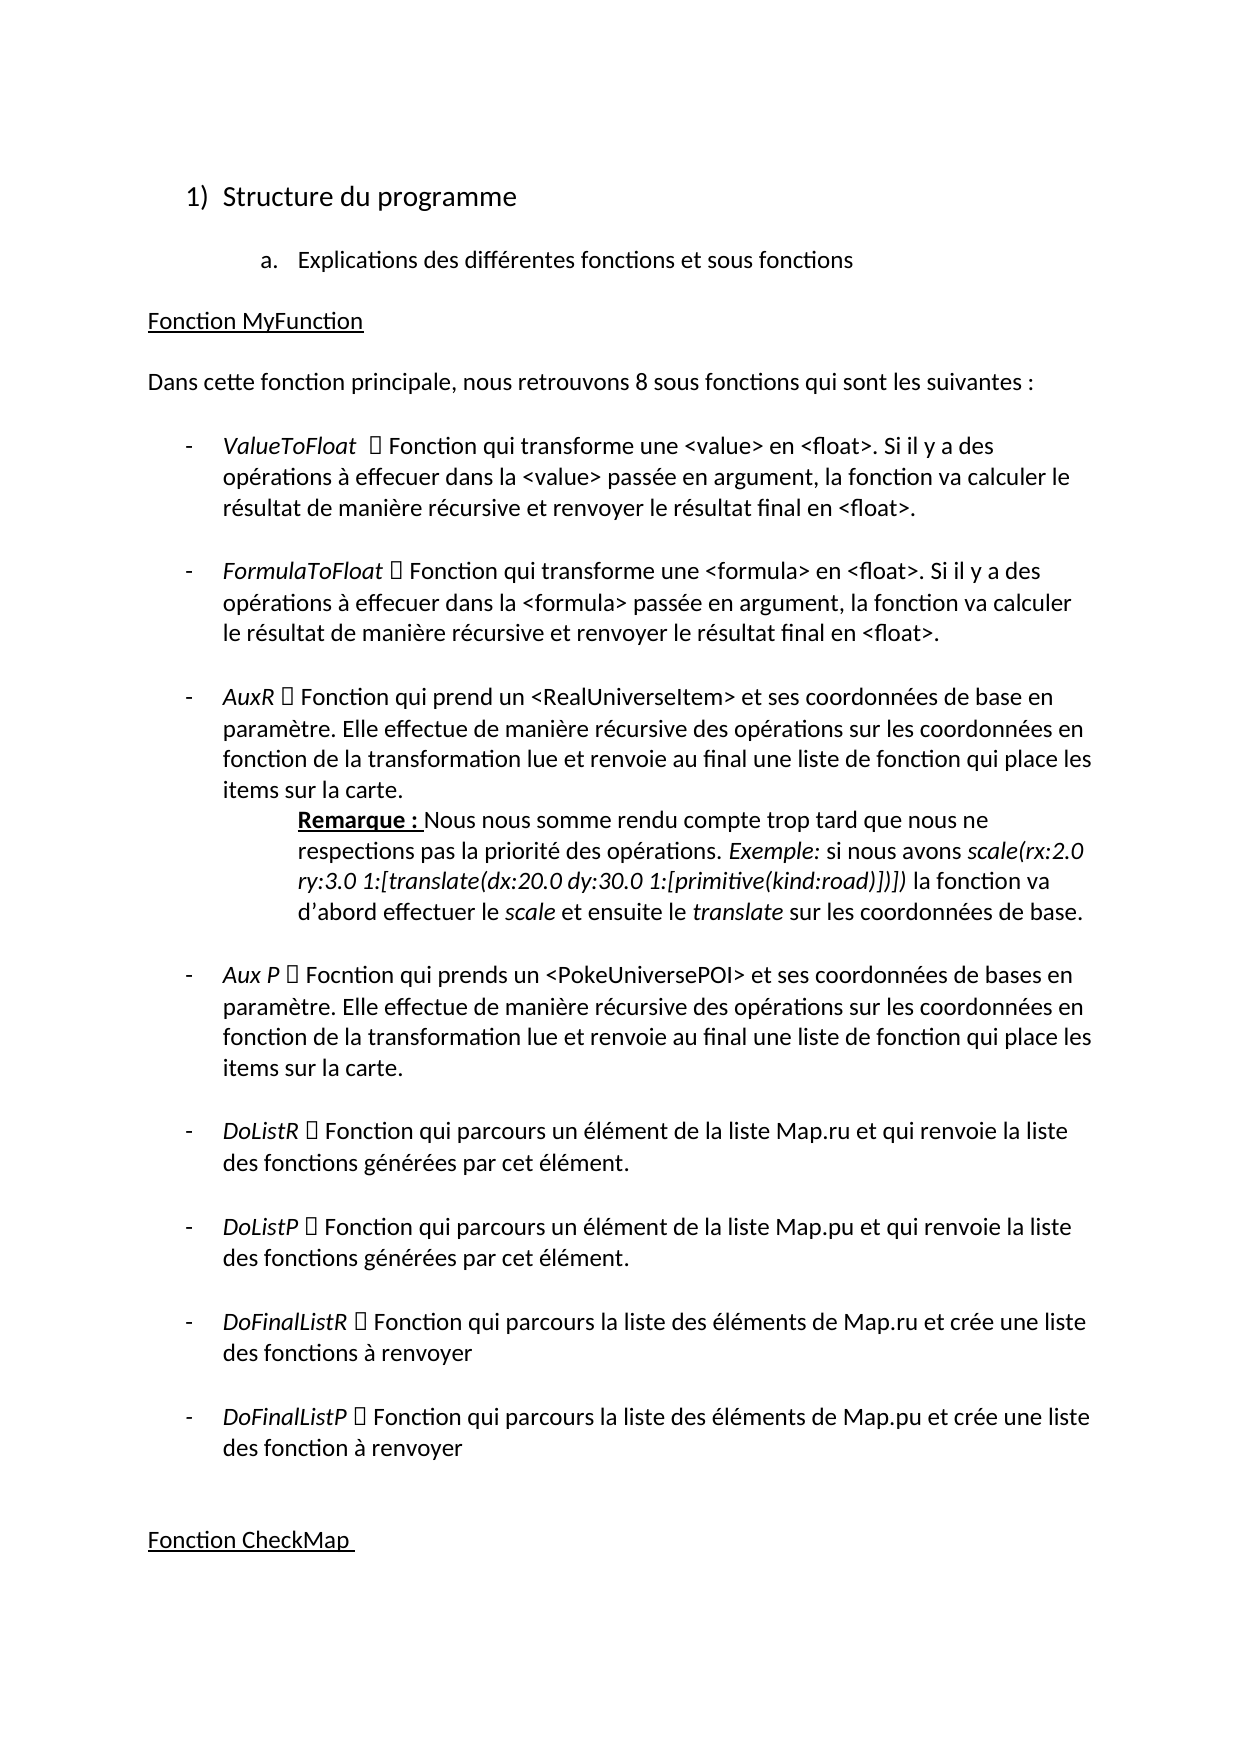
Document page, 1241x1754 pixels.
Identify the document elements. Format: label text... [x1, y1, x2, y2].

list Explications des différentes fonctions et sous fonctions [260, 244, 1093, 275]
list DoListP  Fonction qui parcours un élément de la liste Map.pu et qui renvoie la liste des fonctions générées par cet élément. [185, 1208, 1093, 1273]
list DoFinalListP  Fonction qui parcours la liste des éléments de Map.pu et crée une liste des fonction à renvoyer [185, 1398, 1093, 1463]
text Fonction MyFunction [148, 305, 1093, 336]
list Remarque : Nous nous somme rendu compte trop tard que nous ne respections pas la priorité des opérations. Exemple: si nous avons scale(rx:2.0 ry:3.0 1:[translate(dx:20.0 dy:30.0 1:[primitive(kind:road)])]) la fonction va d’abord effectuer le scale et ensuite le translate sur les coordonnées de base. [298, 804, 1093, 926]
list DoListR  Fonction qui parcours un élément de la liste Map.ru et qui renvoie la liste des fonctions générées par cet élément. [185, 1113, 1093, 1178]
list ValueToFloat  Fonction qui transforme une <value> en <float>. Si il y a des opérations à effecuer dans la <value> passée en argument, la fonction va calculer le résultat de manière récursive et renvoyer le résultat final en <float>. [185, 427, 1093, 522]
text Fonction CheckMap [148, 1524, 1093, 1554]
text Dans cette fonction principale, nous retrouvons 8 sous fonctions qui sont les suivantes : [148, 366, 1093, 397]
list FormulaToFloat  Fonction qui transforme une <formula> en <float>. Si il y a des opérations à effecuer dans la <formula> passée en argument, la fonction va calculer le résultat de manière récursive et renvoyer le résultat final en <float>. [185, 553, 1093, 648]
list Structure du programme [185, 178, 1093, 214]
list DoFinalListR  Fonction qui parcours la liste des éléments de Map.ru et crée une liste des fonctions à renvoyer [185, 1303, 1093, 1368]
list AuxR  Fonction qui prend un <RealUniverseItem> et ses coordonnées de base en paramètre. Elle effectue de manière récursive des opérations sur les coordonnées en fonction de la transformation lue et renvoie au final une liste de fonction qui place les items sur la carte. [185, 679, 1093, 804]
list Aux P  Focntion qui prends un <PokeUniversePOI> et ses coordonnées de bases en paramètre. Elle effectue de manière récursive des opérations sur les coordonnées en fonction de la transformation lue et renvoie au final une liste de fonction qui place les items sur la carte. [185, 957, 1093, 1082]
